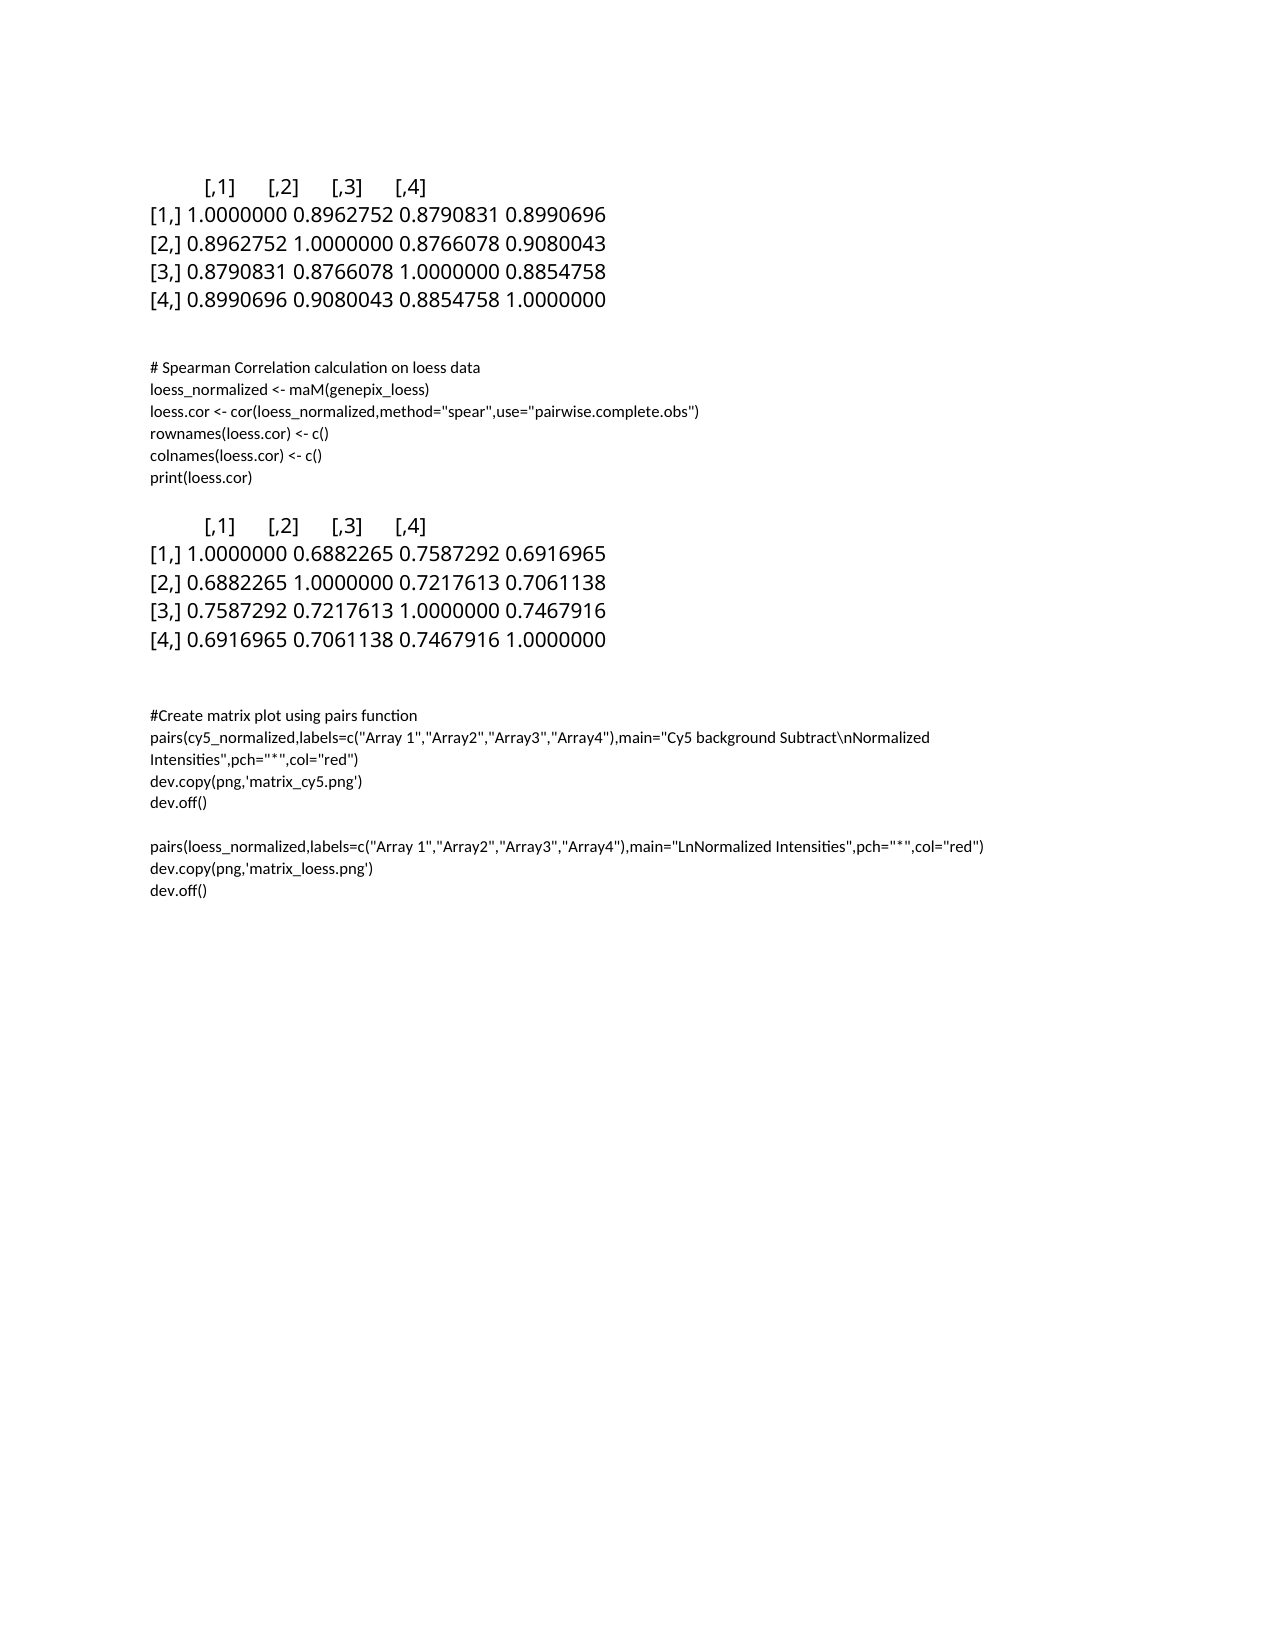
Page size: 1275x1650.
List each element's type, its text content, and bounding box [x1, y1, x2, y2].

text [,1] [,2] [,3] [,4] [150, 511, 1125, 539]
text [3,] 0.7587292 0.7217613 1.0000000 0.7467916 [150, 596, 1125, 625]
text [1,] 1.0000000 0.8962752 0.8790831 0.8990696 [150, 200, 1125, 229]
text pairs(loess_normalized,labels=c("Array 1","Array2","Array3","Array4"),main="LnNormalized Intensities",pch="*",col="red") [150, 836, 1125, 857]
text pairs(cy5_normalized,labels=c("Array 1","Array2","Array3","Array4"),main="Cy5 background Subtract\nNormalized Intensities",pch="*",col="red") [150, 727, 1125, 769]
text dev.copy(png,'matrix_loess.png') [150, 858, 1125, 879]
text [3,] 0.8790831 0.8766078 1.0000000 0.8854758 [150, 257, 1125, 286]
text # Spearman Correlation calculation on loess data [150, 358, 1125, 378]
text colnames(loess.cor) <- c() [150, 445, 1125, 466]
text [4,] 0.6916965 0.7061138 0.7467916 1.0000000 [150, 625, 1125, 653]
text dev.copy(png,'matrix_cy5.png') [150, 771, 1125, 791]
text #Create matrix plot using pairs function [150, 705, 1125, 726]
text [2,] 0.6882265 1.0000000 0.7217613 0.7061138 [150, 568, 1125, 596]
text [,1] [,2] [,3] [,4] [150, 172, 1125, 200]
text print(loess.cor) [150, 467, 1125, 487]
text dev.off() [150, 793, 1125, 813]
text [4,] 0.8990696 0.9080043 0.8854758 1.0000000 [150, 286, 1125, 314]
text [2,] 0.8962752 1.0000000 0.8766078 0.9080043 [150, 229, 1125, 257]
text rownames(loess.cor) <- c() [150, 423, 1125, 444]
text dev.off() [150, 880, 1125, 901]
text [1,] 1.0000000 0.6882265 0.7587292 0.6916965 [150, 539, 1125, 568]
text loess_normalized <- maM(genepix_loess) [150, 380, 1125, 400]
text loess.cor <- cor(loess_normalized,method="spear",use="pairwise.complete.obs") [150, 402, 1125, 422]
